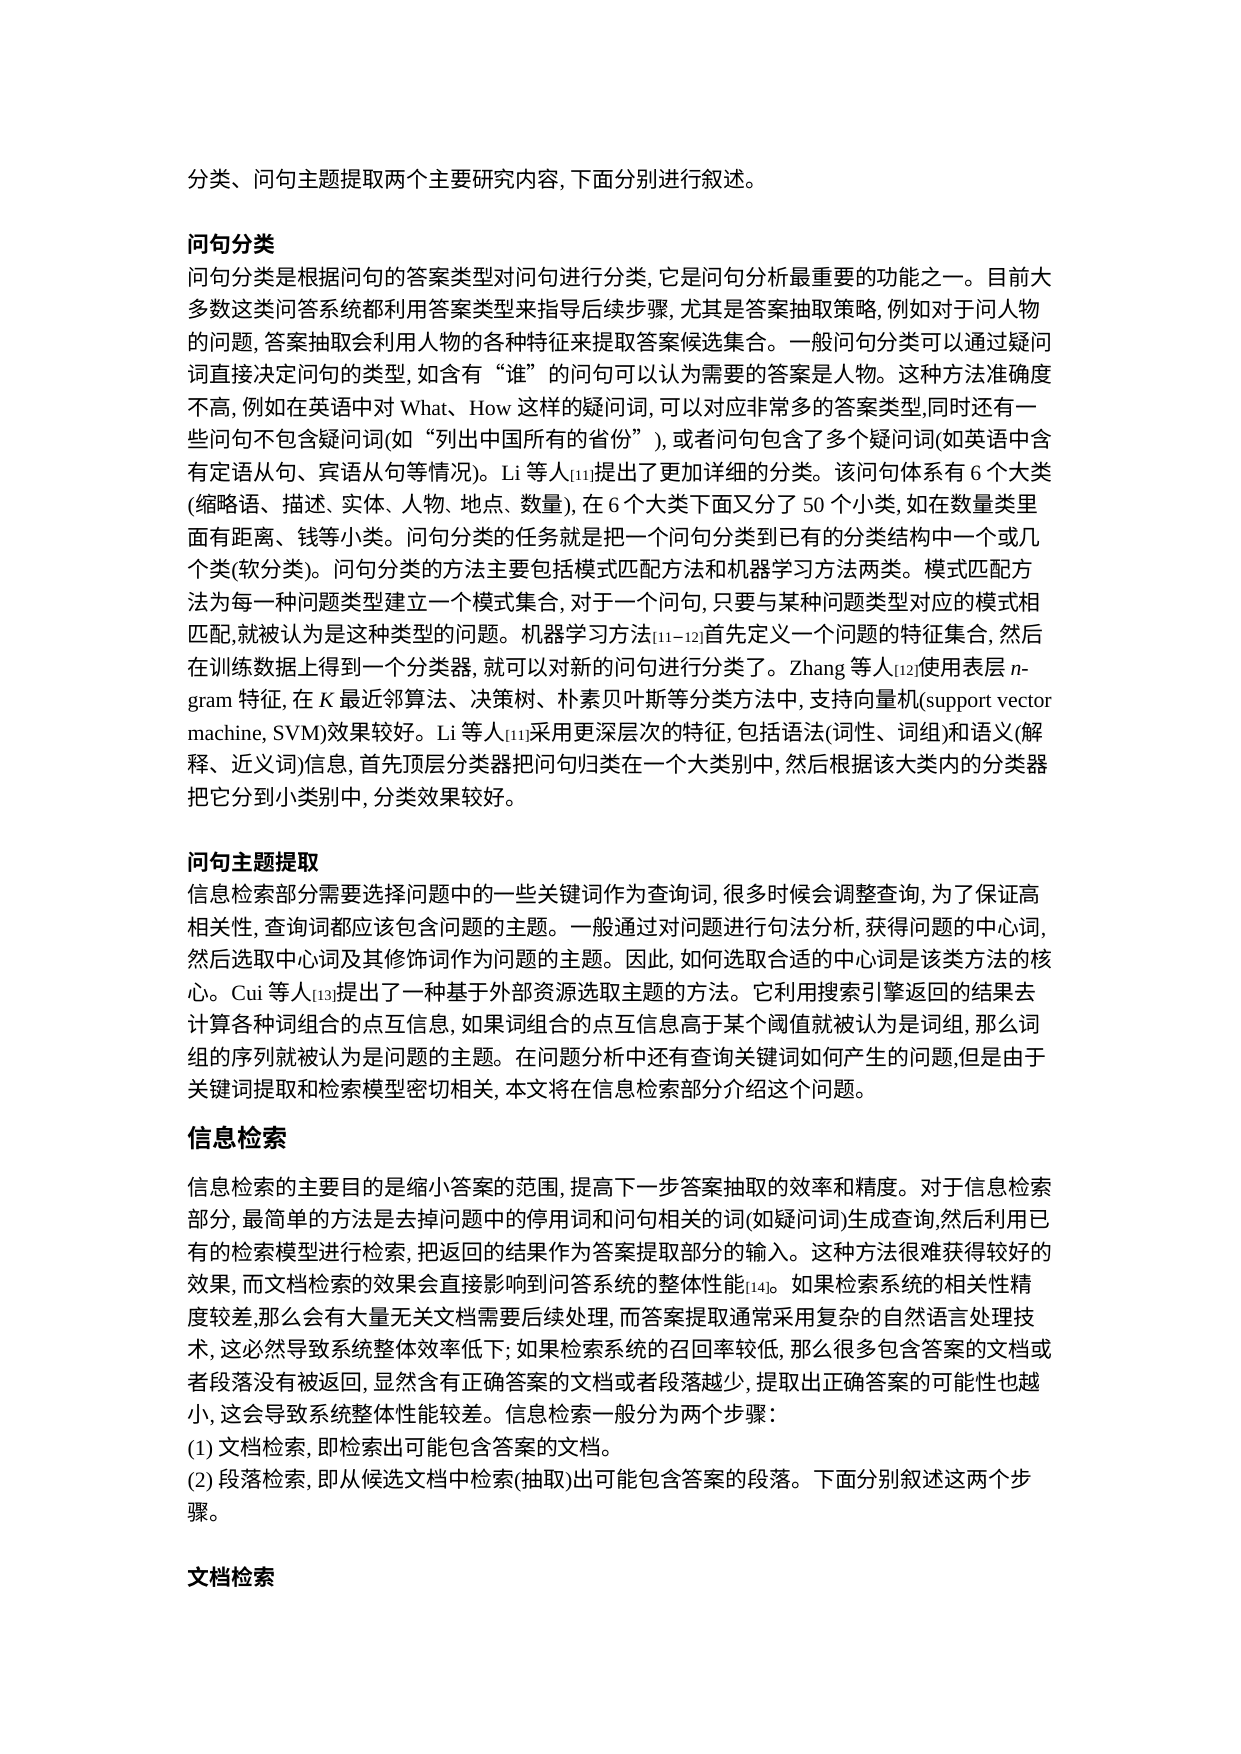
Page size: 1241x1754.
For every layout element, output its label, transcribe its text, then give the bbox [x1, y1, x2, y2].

text 信息检索的主要目的是缩小答案的范围, 提高下一步答案抽取的效率和精度。对于信息检索部分, 最简单的方法是去掉问题中的停用词和问句相关的词(如疑问词)生成查询,然后利用已有的检索模型进行检索, 把返回的结果作为答案提取部分的输入。这种方法很难获得较好的效果, 而文档检索的效果会直接影响到问答系统的整体性能[14]。如果检索系统的相关性精度较差,那么会有大量无关文档需要后续处理, 而答案提取通常采用复杂的自然语言处理技术, 这必然导致系统整体效率低下; 如果检索系统的召回率较低, 那么很多包含答案的文档或者段落没有被返回, 显然含有正确答案的文档或者段落越少, 提取出正确答案的可能性也越小, 这会导致系统整体性能较差。信息检索一般分为两个步骤： [187, 1169, 1053, 1429]
text (1) 文档检索, 即检索出可能包含答案的文档。 [187, 1429, 1053, 1462]
text 文档检索 [187, 1559, 1053, 1592]
text (2) 段落检索, 即从候选文档中检索(抽取)出可能包含答案的段落。下面分别叙述这两个步骤。 [187, 1462, 1053, 1527]
text 信息检索 [187, 1104, 1053, 1169]
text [187, 162, 1053, 194]
text 问句分类是根据问句的答案类型对问句进行分类, 它是问句分析最重要的功能之一。目前大多数这类问答系统都利用答案类型来指导后续步骤, 尤其是答案抽取策略, 例如对于问人物的问题, 答案抽取会利用人物的各种特征来提取答案候选集合。一般问句分类可以通过疑问词直接决定问句的类型, 如含有“谁”的问句可以认为需要的答案是人物。这种方法准确度不高, 例如在英语中对What、How 这样的疑问词, 可以对应非常多的答案类型,同时还有一些问句不包含疑问词(如“列出中国所有的省份”), 或者问句包含了多个疑问词(如英语中含有定语从句、宾语从句等情况)。Li 等人[11]提出了更加详细的分类。该问句体系有6 个大类(缩略语、描述、实体、人物、地点、数量), 在6个大类下面又分了50 个小类, 如在数量类里面有距离、钱等小类。问句分类的任务就是把一个问句分类到已有的分类结构中一个或几个类(软分类)。问句分类的方法主要包括模式匹配方法和机器学习方法两类。模式匹配方法为每一种问题类型建立一个模式集合, 对于一个问句, 只要与某种问题类型对应的模式相匹配,就被认为是这种类型的问题。机器学习方法[11−12]首先定义一个问题的特征集合, 然后在训练数据上得到一个分类器, 就可以对新的问句进行分类了。Zhang 等人[12]使用表层n-gram 特征, 在K 最近邻算法、决策树、朴素贝叶斯等分类方法中, 支持向量机(support vector machine, SVM)效果较好。Li 等人[11]采用更深层次的特征, 包括语法(词性、词组)和语义(解释、近义词)信息, 首先顶层分类器把问句归类在一个大类别中, 然后根据该大类内的分类器把它分到小类别中, 分类效果较好。 [187, 259, 1053, 812]
text 问句主题提取 [187, 844, 1053, 877]
text 信息检索部分需要选择问题中的一些关键词作为查询词, 很多时候会调整查询, 为了保证高相关性, 查询词都应该包含问题的主题。一般通过对问题进行句法分析, 获得问题的中心词, 然后选取中心词及其修饰词作为问题的主题。因此, 如何选取合适的中心词是该类方法的核心。Cui 等人[13]提出了一种基于外部资源选取主题的方法。它利用搜索引擎返回的结果去计算各种词组合的点互信息, 如果词组合的点互信息高于某个阈值就被认为是词组, 那么词组的序列就被认为是问题的主题。在问题分析中还有查询关键词如何产生的问题,但是由于关键词提取和检索模型密切相关, 本文将在信息检索部分介绍这个问题。 [187, 877, 1053, 1104]
text 问句分类 [187, 227, 1053, 259]
